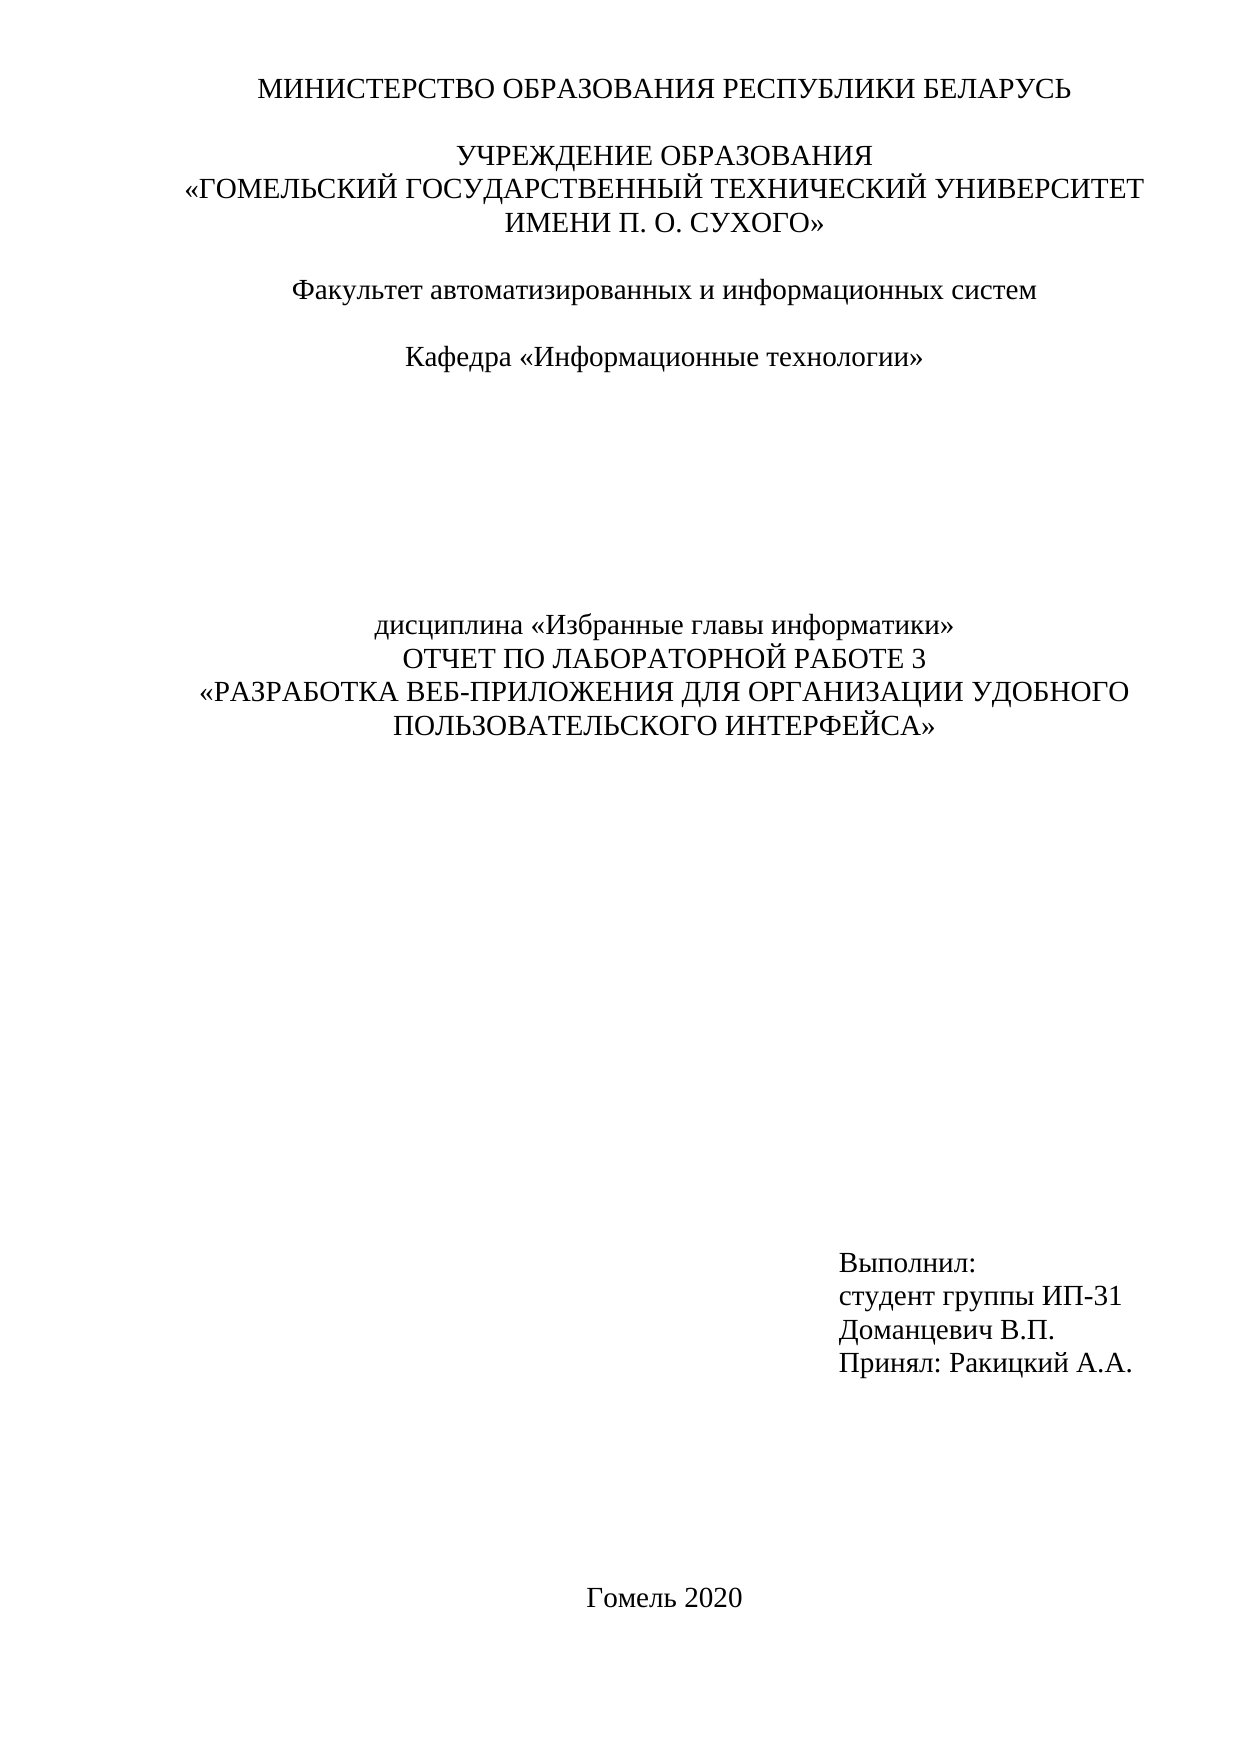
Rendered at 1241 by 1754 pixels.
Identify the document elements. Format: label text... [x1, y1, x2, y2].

text «ГОМЕЛЬСКИЙ ГОСУДАРСТВЕННЫЙ ТЕХНИЧЕСКИЙ УНИВЕРСИТЕТ ИМЕНИ П. О. СУХОГО» [159, 171, 1169, 238]
text Принял: Ракицкий А.А. [839, 1345, 1169, 1379]
text «Разработка веб-приложения для организации удобного пользовательского интерфейса» [159, 674, 1169, 742]
text Кафедра «Информационные технологии» [159, 339, 1169, 373]
text Гомель 2020 [159, 1580, 1169, 1614]
text Доманцевич В.П. [839, 1312, 1169, 1345]
text ОТЧЕТ ПО ЛАБОРАТОРНОЙ РАБОТЕ 3 [159, 641, 1169, 674]
text Выполнил: [839, 1245, 1169, 1278]
text УЧРЕЖДЕНИЕ ОБРАЗОВАНИЯ [159, 138, 1169, 171]
text МИНИСТЕРСТВО ОБРАЗОВАНИЯ РЕСПУБЛИКИ БЕЛАРУСЬ [159, 71, 1169, 104]
text студент группы ИП-31 [839, 1278, 1169, 1312]
text дисциплина «Избранные главы информатики» [159, 607, 1169, 641]
text Факультет автоматизированных и информационных систем [159, 272, 1169, 306]
